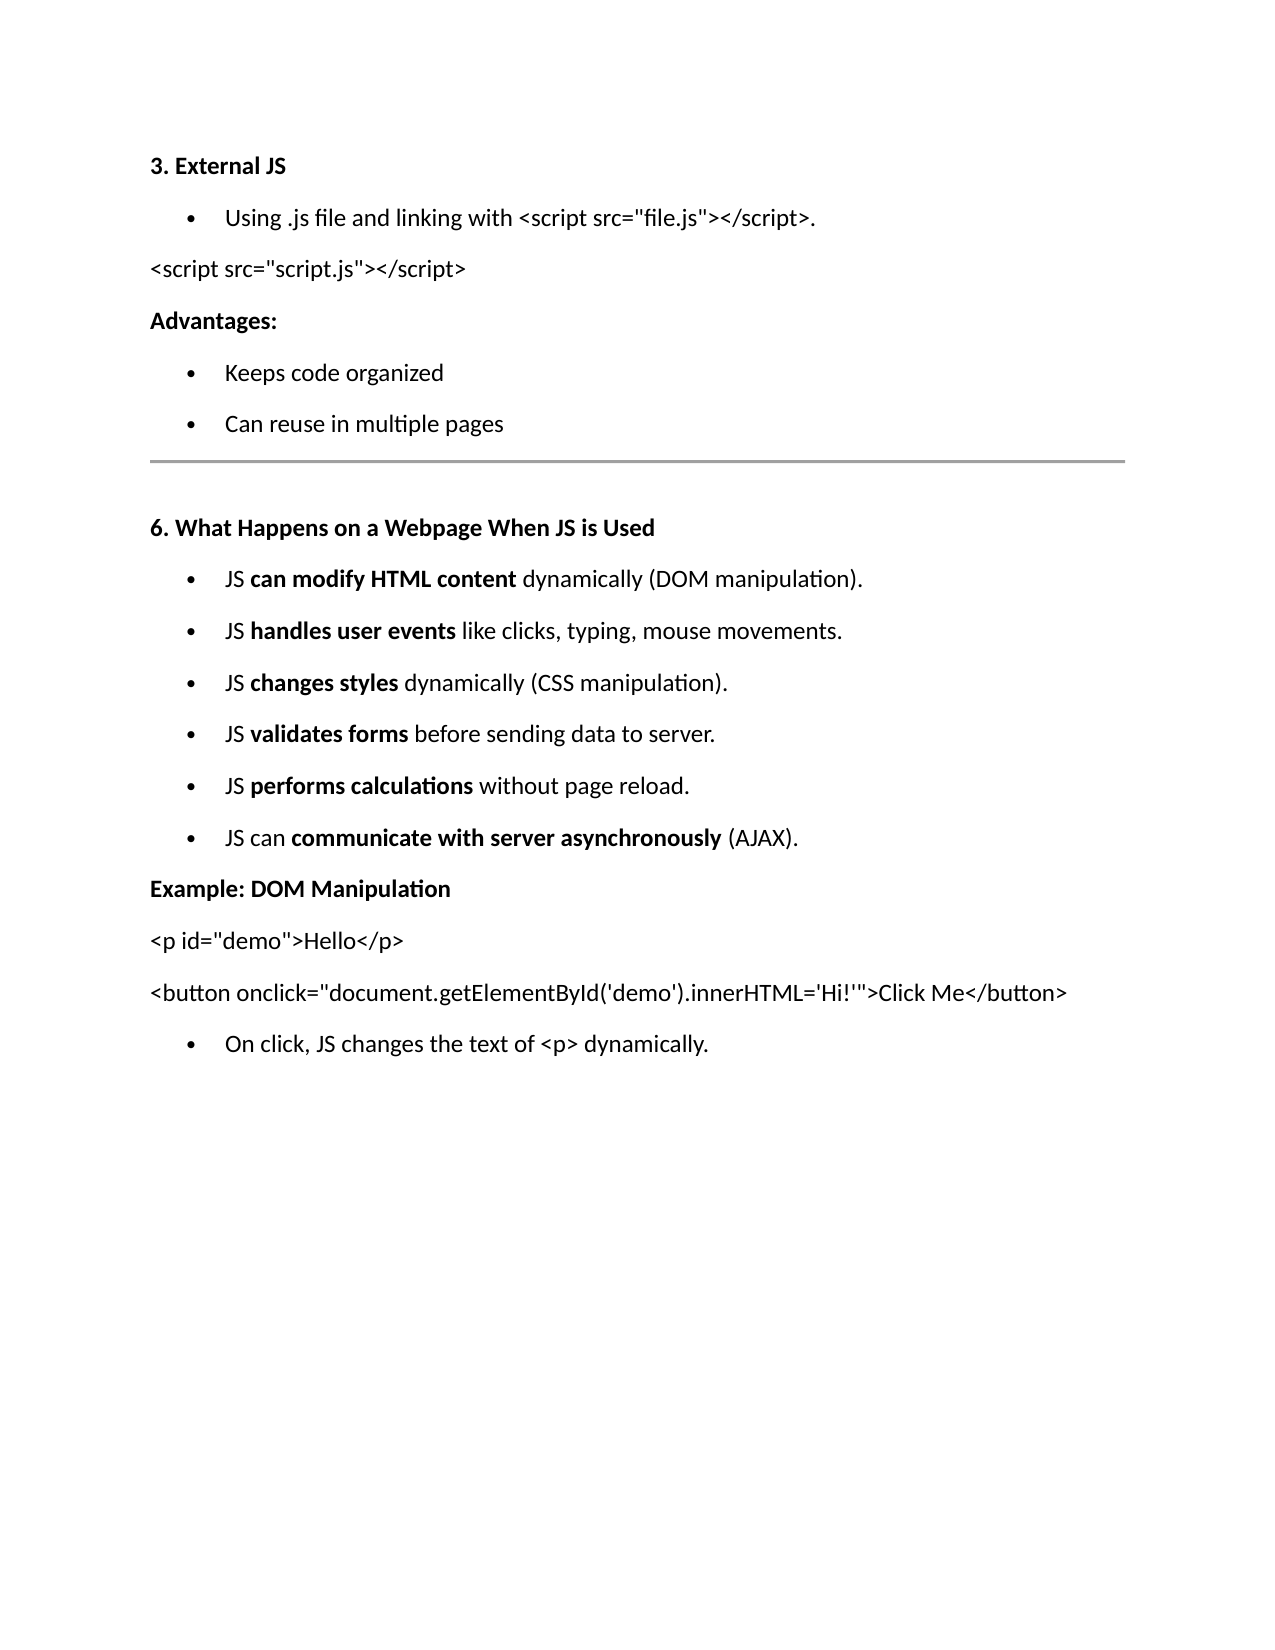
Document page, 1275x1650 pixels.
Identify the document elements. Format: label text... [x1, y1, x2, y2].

text <button onclick="document.getElementById('demo').innerHTML='Hi!'">Click Me</button> [150, 977, 1125, 1007]
text 3. External JS [150, 150, 1125, 181]
list JS validates forms before sending data to server. [187, 718, 1125, 749]
list Keeps code organized [187, 357, 1125, 387]
list JS changes styles dynamically (CSS manipulation). [187, 667, 1125, 697]
text <p id="demo">Hello</p> [150, 925, 1125, 956]
text Advantages: [150, 305, 1125, 336]
list JS performs calculations without page reload. [187, 770, 1125, 801]
list On click, JS changes the text of <p> dynamically. [187, 1028, 1125, 1059]
text Example: DOM Manipulation [150, 873, 1125, 904]
list Can reuse in multiple pages [187, 408, 1125, 439]
list JS handles user events like clicks, typing, mouse movements. [187, 615, 1125, 646]
text <script src="script.js"></script> [150, 253, 1125, 284]
list JS can modify HTML content dynamically (DOM manipulation). [187, 563, 1125, 594]
list JS can communicate with server asynchronously (AJAX). [187, 822, 1125, 852]
text 6. What Happens on a Webpage When JS is Used [150, 512, 1125, 542]
list Using .js file and linking with <script src="file.js"></script>. [187, 202, 1125, 232]
